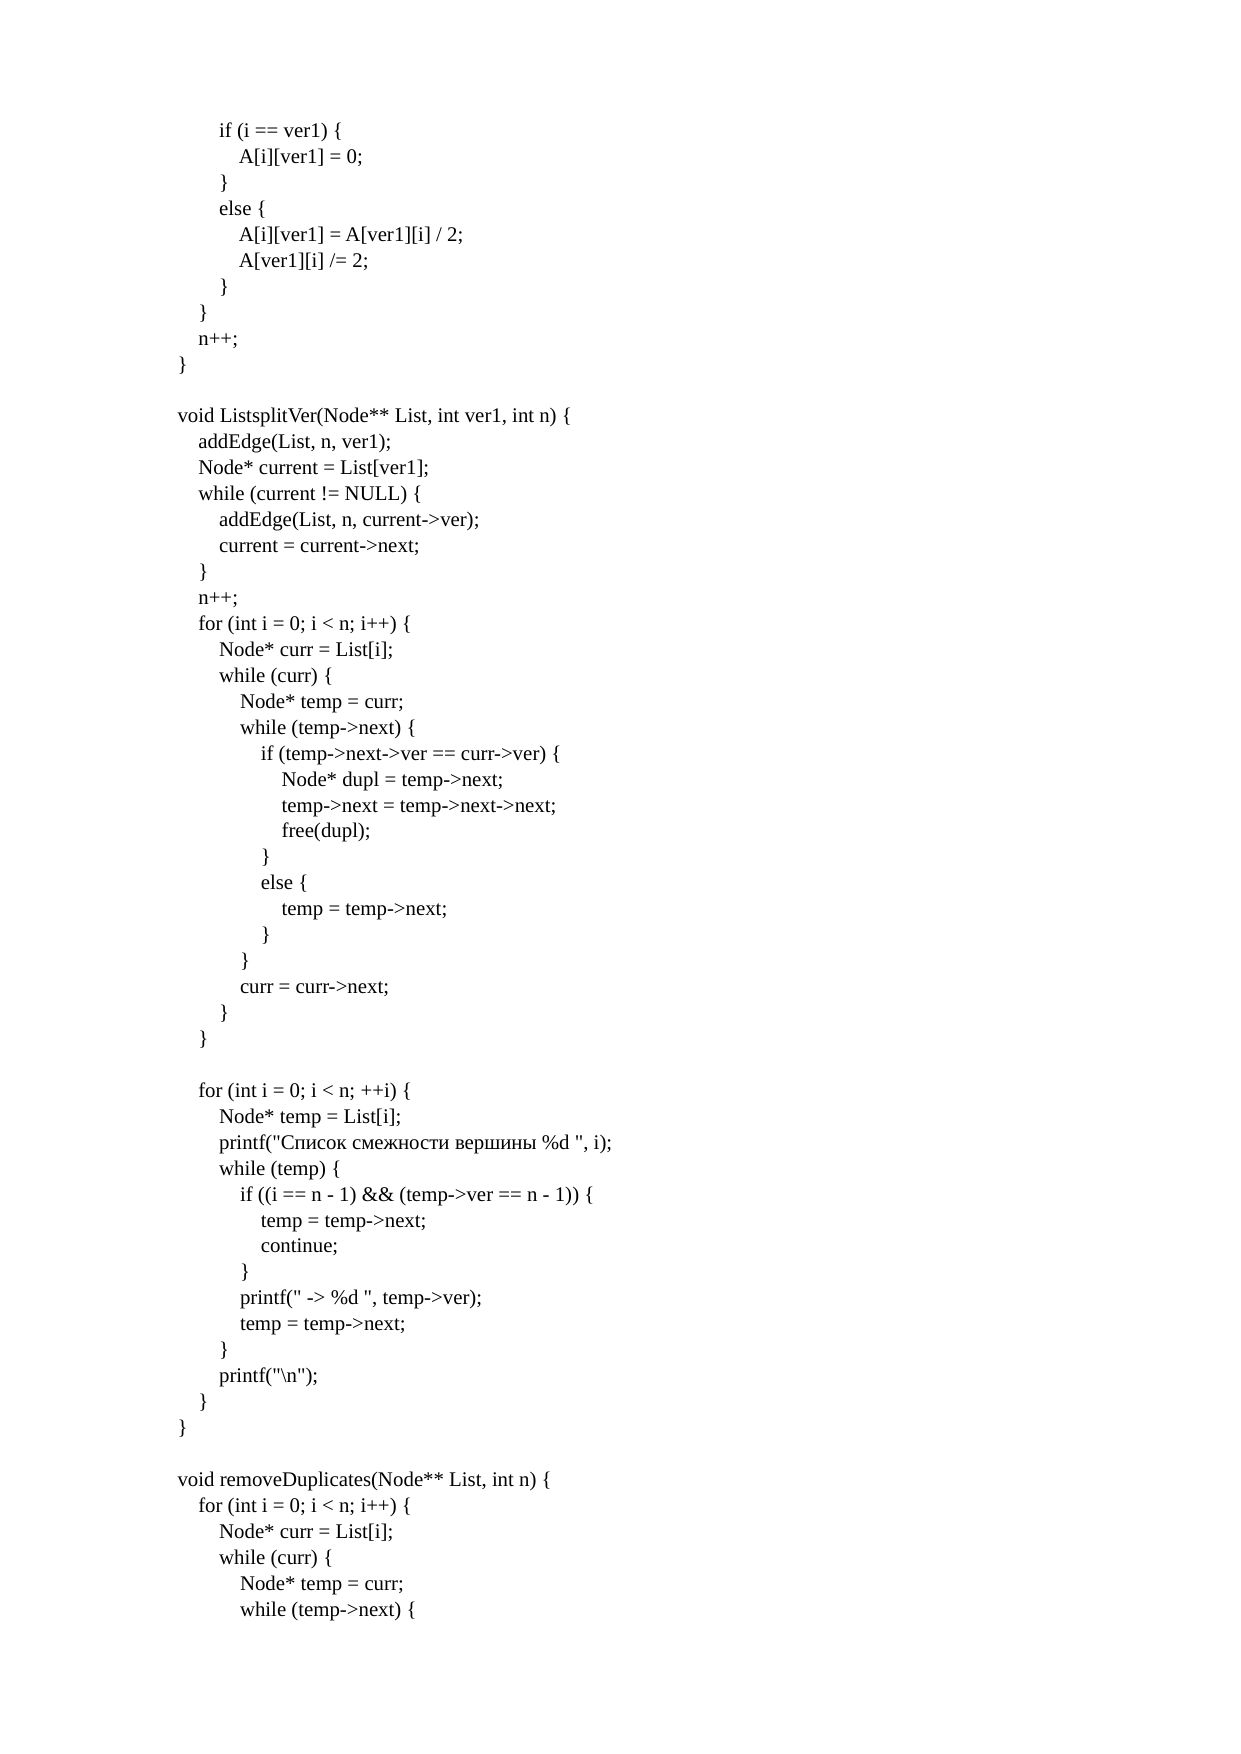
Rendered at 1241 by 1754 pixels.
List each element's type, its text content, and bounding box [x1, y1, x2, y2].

text else { [177, 870, 1152, 894]
text while (curr) { [177, 663, 1152, 687]
text while (curr) { [177, 1545, 1152, 1569]
text while (current != NULL) { [177, 481, 1152, 505]
text for (int i = 0; i < n; i++) { [177, 1493, 1152, 1517]
text curr = curr->next; [177, 974, 1152, 998]
text } [177, 1415, 1152, 1439]
text while (temp) { [177, 1156, 1152, 1180]
text } [177, 948, 1152, 972]
text for (int i = 0; i < n; i++) { [177, 611, 1152, 635]
text addEdge(List, n, ver1); [177, 429, 1152, 453]
text A[i][ver1] = A[ver1][i] / 2; [177, 222, 1152, 246]
text Node* current = List[ver1]; [177, 455, 1152, 479]
text } [177, 922, 1152, 946]
text Node* dupl = temp->next; [177, 767, 1152, 791]
text n++; [177, 585, 1152, 609]
text if (i == ver1) { [177, 118, 1152, 142]
text } [177, 1259, 1152, 1283]
text } [177, 1000, 1152, 1024]
text Node* temp = curr; [177, 1571, 1152, 1595]
text } [177, 1026, 1152, 1050]
text current = current->next; [177, 533, 1152, 557]
text Node* curr = List[i]; [177, 637, 1152, 661]
text else { [177, 196, 1152, 220]
text void ListsplitVer(Node** List, int ver1, int n) { [177, 403, 1152, 427]
text } [177, 1337, 1152, 1361]
text continue; [177, 1233, 1152, 1257]
text A[i][ver1] = 0; [177, 144, 1152, 168]
text addEdge(List, n, current->ver); [177, 507, 1152, 531]
text for (int i = 0; i < n; ++i) { [177, 1078, 1152, 1102]
text temp = temp->next; [177, 896, 1152, 920]
text Node* temp = List[i]; [177, 1104, 1152, 1128]
text printf("Список смежности вершины %d ", i); [177, 1130, 1152, 1154]
text free(dupl); [177, 818, 1152, 842]
text } [177, 274, 1152, 298]
text } [177, 170, 1152, 194]
text } [177, 352, 1152, 376]
text while (temp->next) { [177, 715, 1152, 739]
text void removeDuplicates(Node** List, int n) { [177, 1467, 1152, 1491]
text printf(" -> %d ", temp->ver); [177, 1285, 1152, 1309]
text } [177, 559, 1152, 583]
text temp->next = temp->next->next; [177, 792, 1152, 817]
text while (temp->next) { [177, 1597, 1152, 1621]
text if (temp->next->ver == curr->ver) { [177, 741, 1152, 765]
text n++; [177, 326, 1152, 350]
text Node* curr = List[i]; [177, 1519, 1152, 1543]
text Node* temp = curr; [177, 689, 1152, 713]
text } [177, 300, 1152, 324]
text temp = temp->next; [177, 1311, 1152, 1335]
text printf("\n"); [177, 1363, 1152, 1387]
text } [177, 1389, 1152, 1413]
text } [177, 844, 1152, 868]
text if ((i == n - 1) && (temp->ver == n - 1)) { [177, 1182, 1152, 1206]
text A[ver1][i] /= 2; [177, 248, 1152, 272]
text temp = temp->next; [177, 1207, 1152, 1232]
